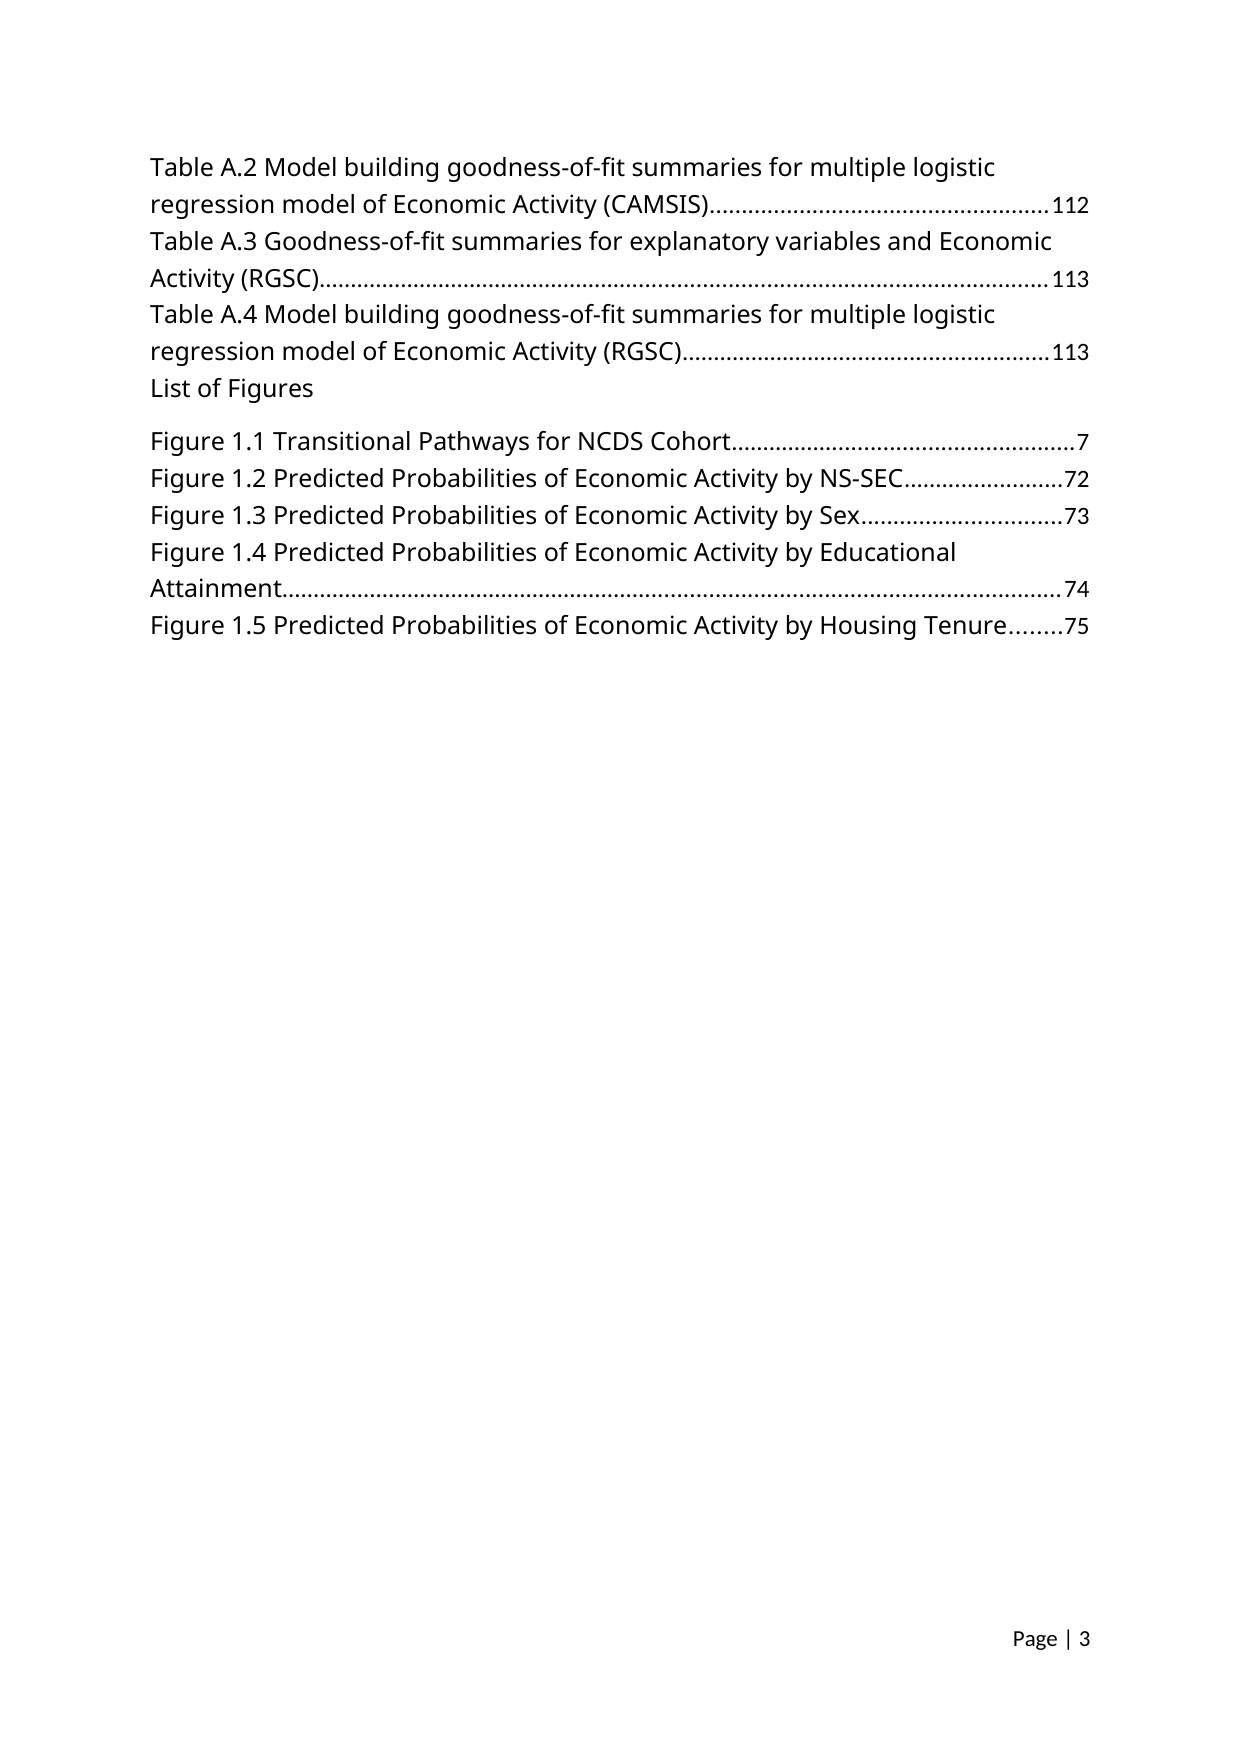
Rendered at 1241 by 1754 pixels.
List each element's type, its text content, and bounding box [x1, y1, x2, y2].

text Figure 1.4 Predicted Probabilities of Economic Activity by Educational Attainment 74 [150, 534, 1090, 605]
text Figure 1.5 Predicted Probabilities of Economic Activity by Housing Tenure 75 [150, 608, 1090, 642]
text Figure 1.2 Predicted Probabilities of Economic Activity by NS-SEC 72 [150, 461, 1090, 495]
text Table A.3 Goodness-of-fit summaries for explanatory variables and Economic Activity (RGSC) 113 [150, 223, 1090, 294]
text Table A.2 Model building goodness-of-fit summaries for multiple logistic regression model of Economic Activity (CAMSIS) 112 [150, 150, 1090, 221]
text Figure 1.1 Transitional Pathways for NCDS Cohort 7 [150, 424, 1090, 458]
text Table A.4 Model building goodness-of-fit summaries for multiple logistic regression model of Economic Activity (RGSC) 113 [150, 297, 1090, 368]
text Figure 1.3 Predicted Probabilities of Economic Activity by Sex 73 [150, 498, 1090, 532]
text List of Figures [150, 371, 1090, 405]
